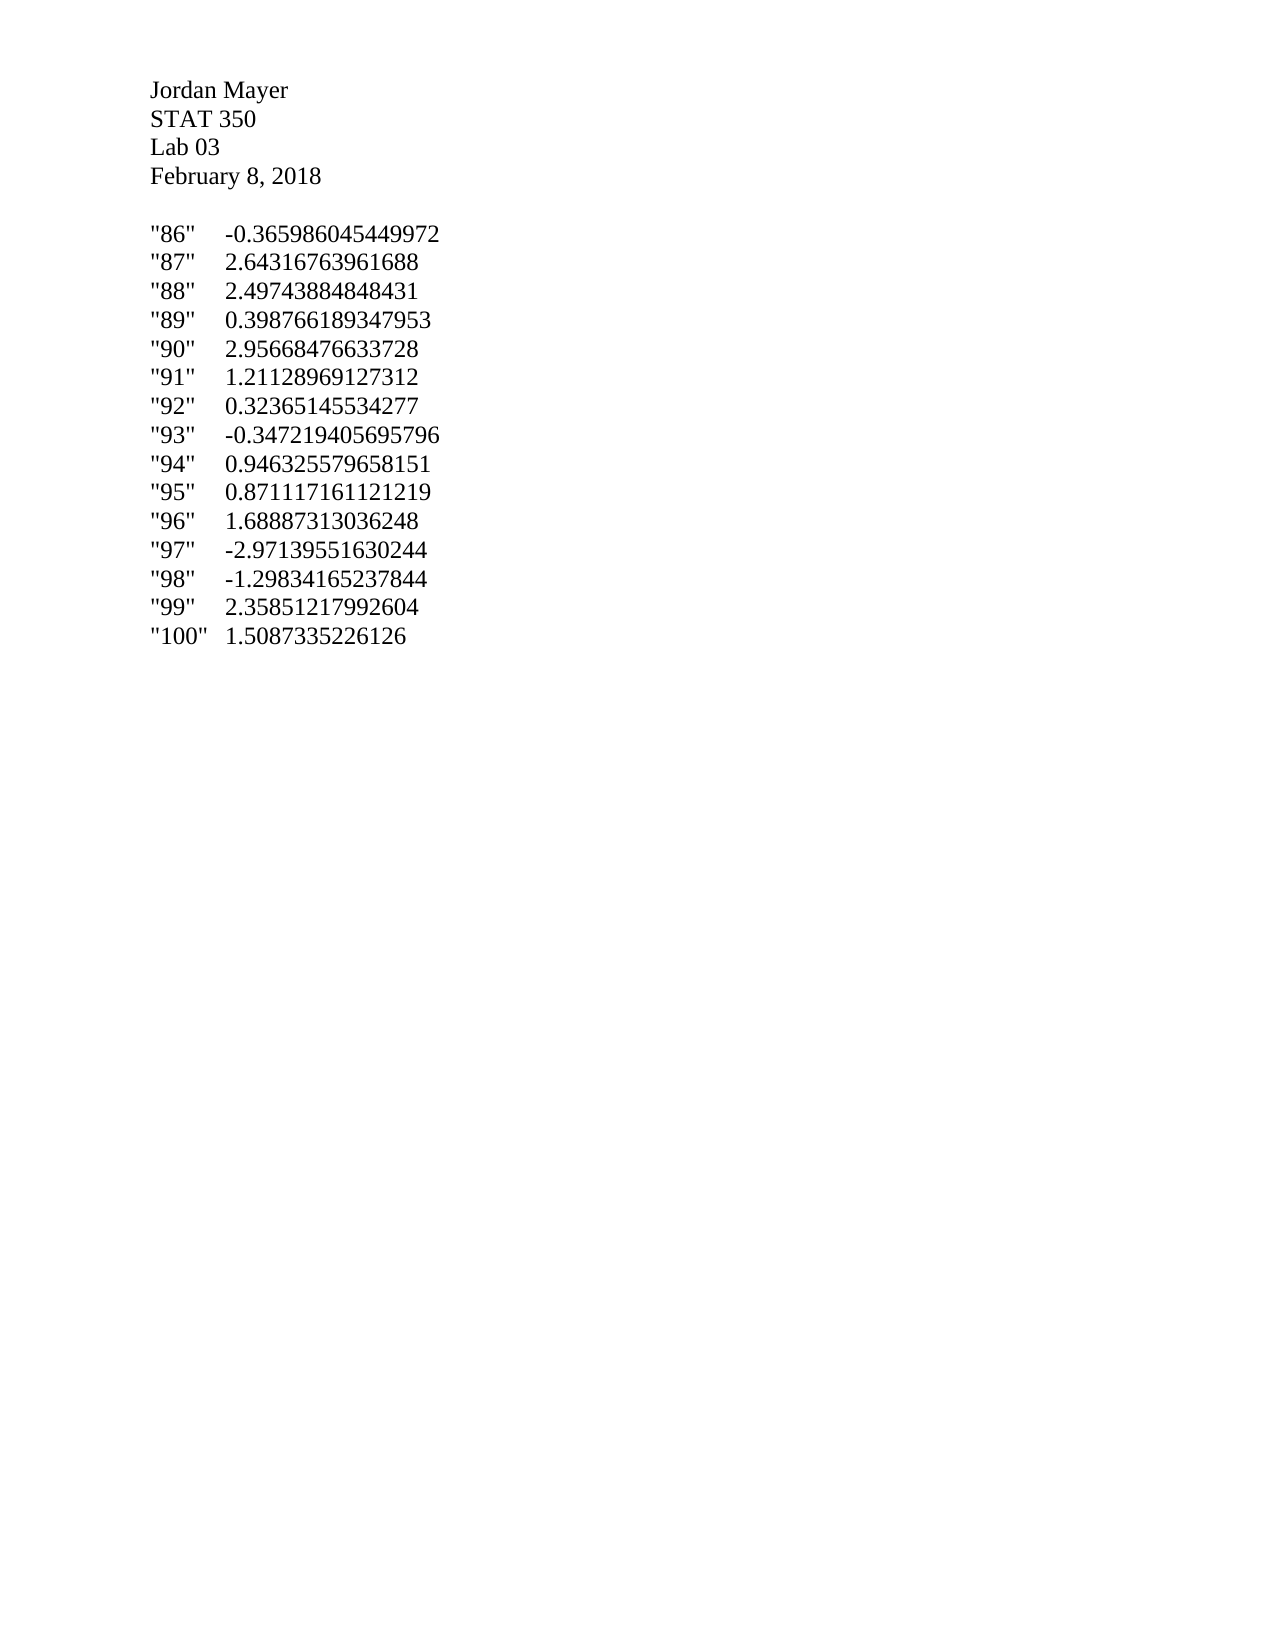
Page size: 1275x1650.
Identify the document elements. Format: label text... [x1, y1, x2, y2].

text "87" 2.64316763961688 [150, 247, 1125, 276]
text "95" 0.871117161121219 [150, 477, 1125, 506]
text "88" 2.49743884848431 [150, 276, 1125, 305]
text "94" 0.946325579658151 [150, 449, 1125, 477]
text "100" 1.5087335226126 [150, 621, 1125, 650]
text "90" 2.95668476633728 [150, 334, 1125, 362]
text "97" -2.97139551630244 [150, 535, 1125, 564]
text "92" 0.32365145534277 [150, 391, 1125, 420]
text "98" -1.29834165237844 [150, 564, 1125, 592]
text "93" -0.347219405695796 [150, 420, 1125, 449]
text "89" 0.398766189347953 [150, 305, 1125, 334]
text "91" 1.21128969127312 [150, 362, 1125, 391]
text "96" 1.68887313036248 [150, 506, 1125, 535]
text "86" -0.365986045449972 [150, 219, 1125, 247]
text "99" 2.35851217992604 [150, 592, 1125, 621]
